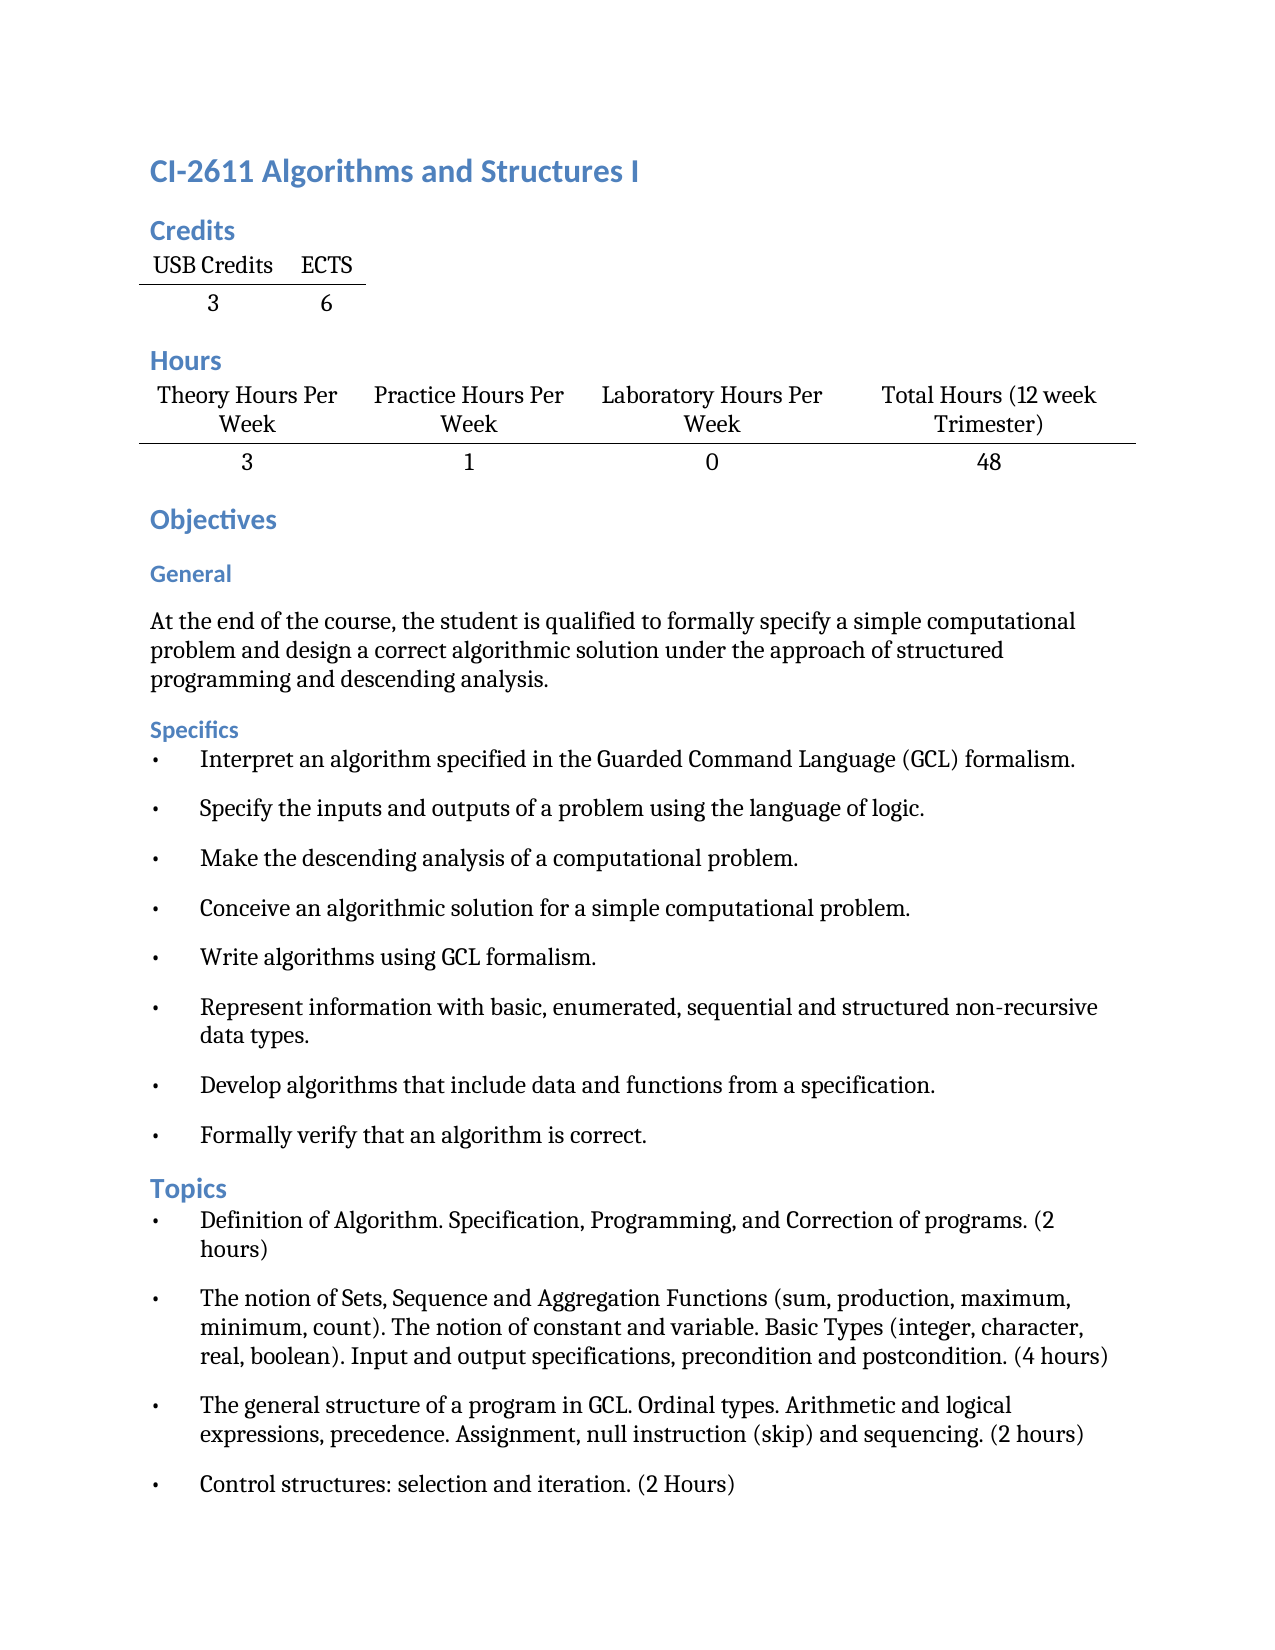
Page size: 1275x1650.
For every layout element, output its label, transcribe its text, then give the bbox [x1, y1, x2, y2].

table_cell 1 [356, 444, 582, 481]
subtitle Topics [150, 1170, 1125, 1206]
subtitle General [150, 558, 1125, 588]
text At the end of the course, the student is qualified to formally specify a simple computational problem and design a correct algorithmic solution under the approach of structured programming and descending analysis. [150, 607, 1125, 693]
list Represent information with basic, enumerated, sequential and structured non-recursive data types. [150, 993, 1125, 1050]
list Write algorithms using GCL formalism. [150, 943, 1125, 972]
table_header Theory Hours Per Week [139, 378, 356, 443]
table_header USB Credits [139, 247, 287, 283]
subtitle Credits [150, 212, 1125, 247]
list Make the descending analysis of a computational problem. [150, 844, 1125, 873]
subtitle Objectives [150, 501, 1125, 537]
list The general structure of a program in GCL. Ordinal types. Arithmetic and logical expressions, precedence. Assignment, null instruction (skip) and sequencing. (2 hours) [150, 1391, 1125, 1449]
list Conceive an algorithmic solution for a simple computational problem. [150, 893, 1125, 922]
table_cell 3 [139, 444, 356, 481]
list Formally verify that an algorithm is correct. [150, 1121, 1125, 1149]
list Interpret an algorithm specified in the Guarded Command Language (GCL) formalism. [150, 745, 1125, 773]
list Definition of Algorithm. Specification, Programming, and Correction of programs. (2 hours) [150, 1206, 1125, 1263]
list Control structures: selection and iteration. (2 Hours) [150, 1469, 1125, 1498]
table_cell 6 [287, 285, 366, 321]
list Specify the inputs and outputs of a problem using the language of logic. [150, 794, 1125, 823]
table_header Laboratory Hours Per Week [582, 378, 842, 443]
list Develop algorithms that include data and functions from a specification. [150, 1071, 1125, 1100]
table_cell 0 [582, 444, 842, 481]
table_cell 3 [139, 285, 287, 321]
table_header Total Hours (12 week Trimester) [842, 378, 1136, 443]
list The notion of Sets, Sequence and Aggregation Functions (sum, production, maximum, minimum, count). The notion of constant and variable. Basic Types (integer, character, real, boolean). Input and output specifications, precondition and postcondition. (4 hours) [150, 1284, 1125, 1370]
subtitle Hours [150, 342, 1125, 378]
subtitle CI-2611 Algorithms and Structures I [150, 150, 1125, 191]
table_header Practice Hours Per Week [356, 378, 582, 443]
table_cell 48 [842, 444, 1136, 481]
table_header ECTS [287, 247, 366, 283]
subtitle Specifics [150, 714, 1125, 745]
